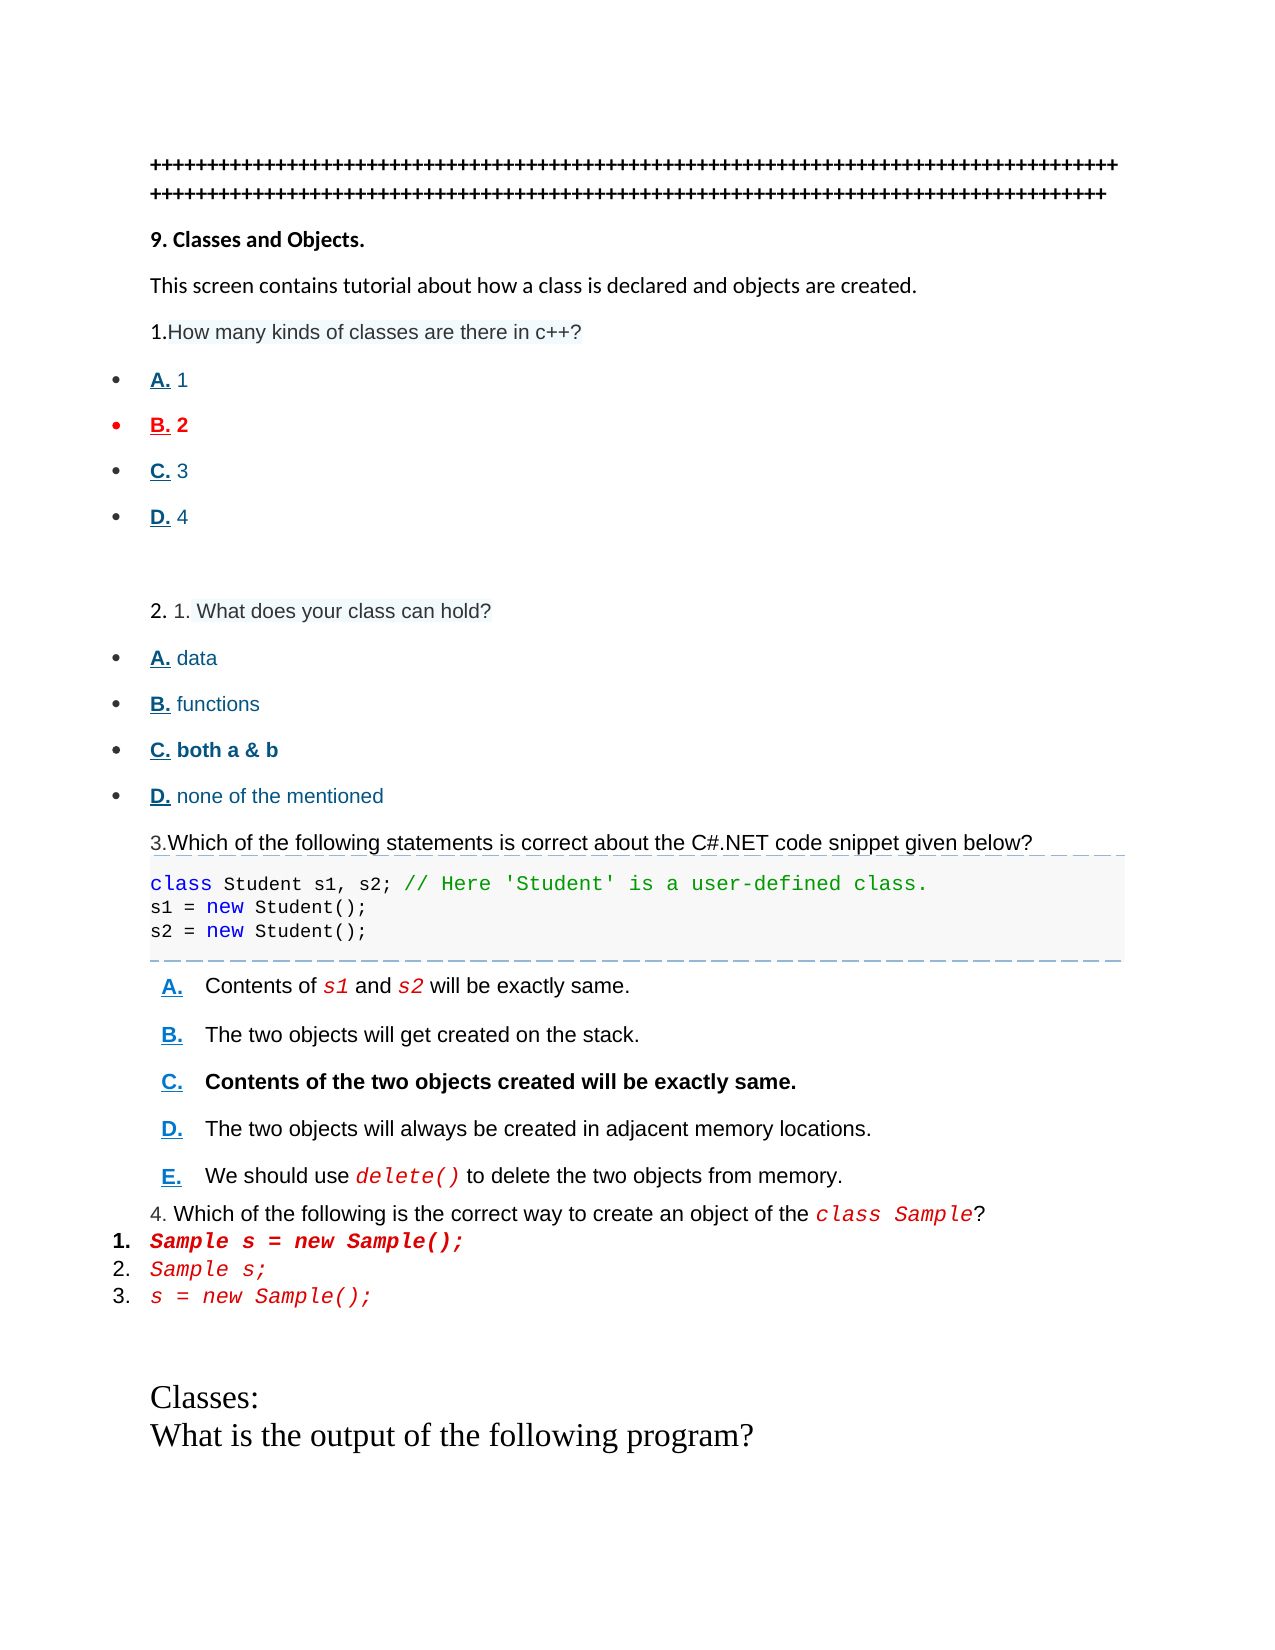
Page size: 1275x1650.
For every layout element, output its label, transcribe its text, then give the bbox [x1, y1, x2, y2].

table_header 3.Which of the following statements is correct about the C#.NET code snippet given below? class Student s1, s2; // Here 'Student' is a user-defined class. s1 = new Student(); s2 = new Student(); [150, 830, 1125, 855]
text 2. 1. What does your class can hold? [150, 596, 1125, 624]
list B. functions [112, 692, 1125, 716]
text +++++++++++++++++++++++++++++++++++++++++++++++++++++++++++++++++++++++++++++++++++++++++++++++++++++++++++++++++++++++++++++++++++++++++++++++++++++++++++++++++++++++++ [150, 150, 1125, 207]
list Sample s; [112, 1256, 1125, 1283]
text 9. Classes and Objects. [150, 225, 1125, 253]
text 4. Which of the following is the correct way to create an object of the class Sample? [150, 1201, 1125, 1228]
list A. 1 [112, 367, 1125, 391]
text Classes: [150, 1377, 1125, 1416]
list D. 4 [112, 505, 1125, 529]
text 1.How many kinds of classes are there in c++? [150, 317, 1125, 346]
list Sample s = new Sample(); [112, 1228, 1125, 1256]
list D. none of the mentioned [112, 783, 1125, 808]
list C. 3 [112, 459, 1125, 483]
text What is the output of the following program? [150, 1416, 1125, 1454]
list B. 2 [112, 413, 1125, 437]
list C. both a & b [112, 738, 1125, 762]
table_cell [150, 962, 1125, 1201]
list s = new Sample(); [112, 1283, 1125, 1310]
text This screen contains tutorial about how a class is declared and objects are created. [150, 271, 1125, 299]
list A. data [112, 646, 1125, 670]
